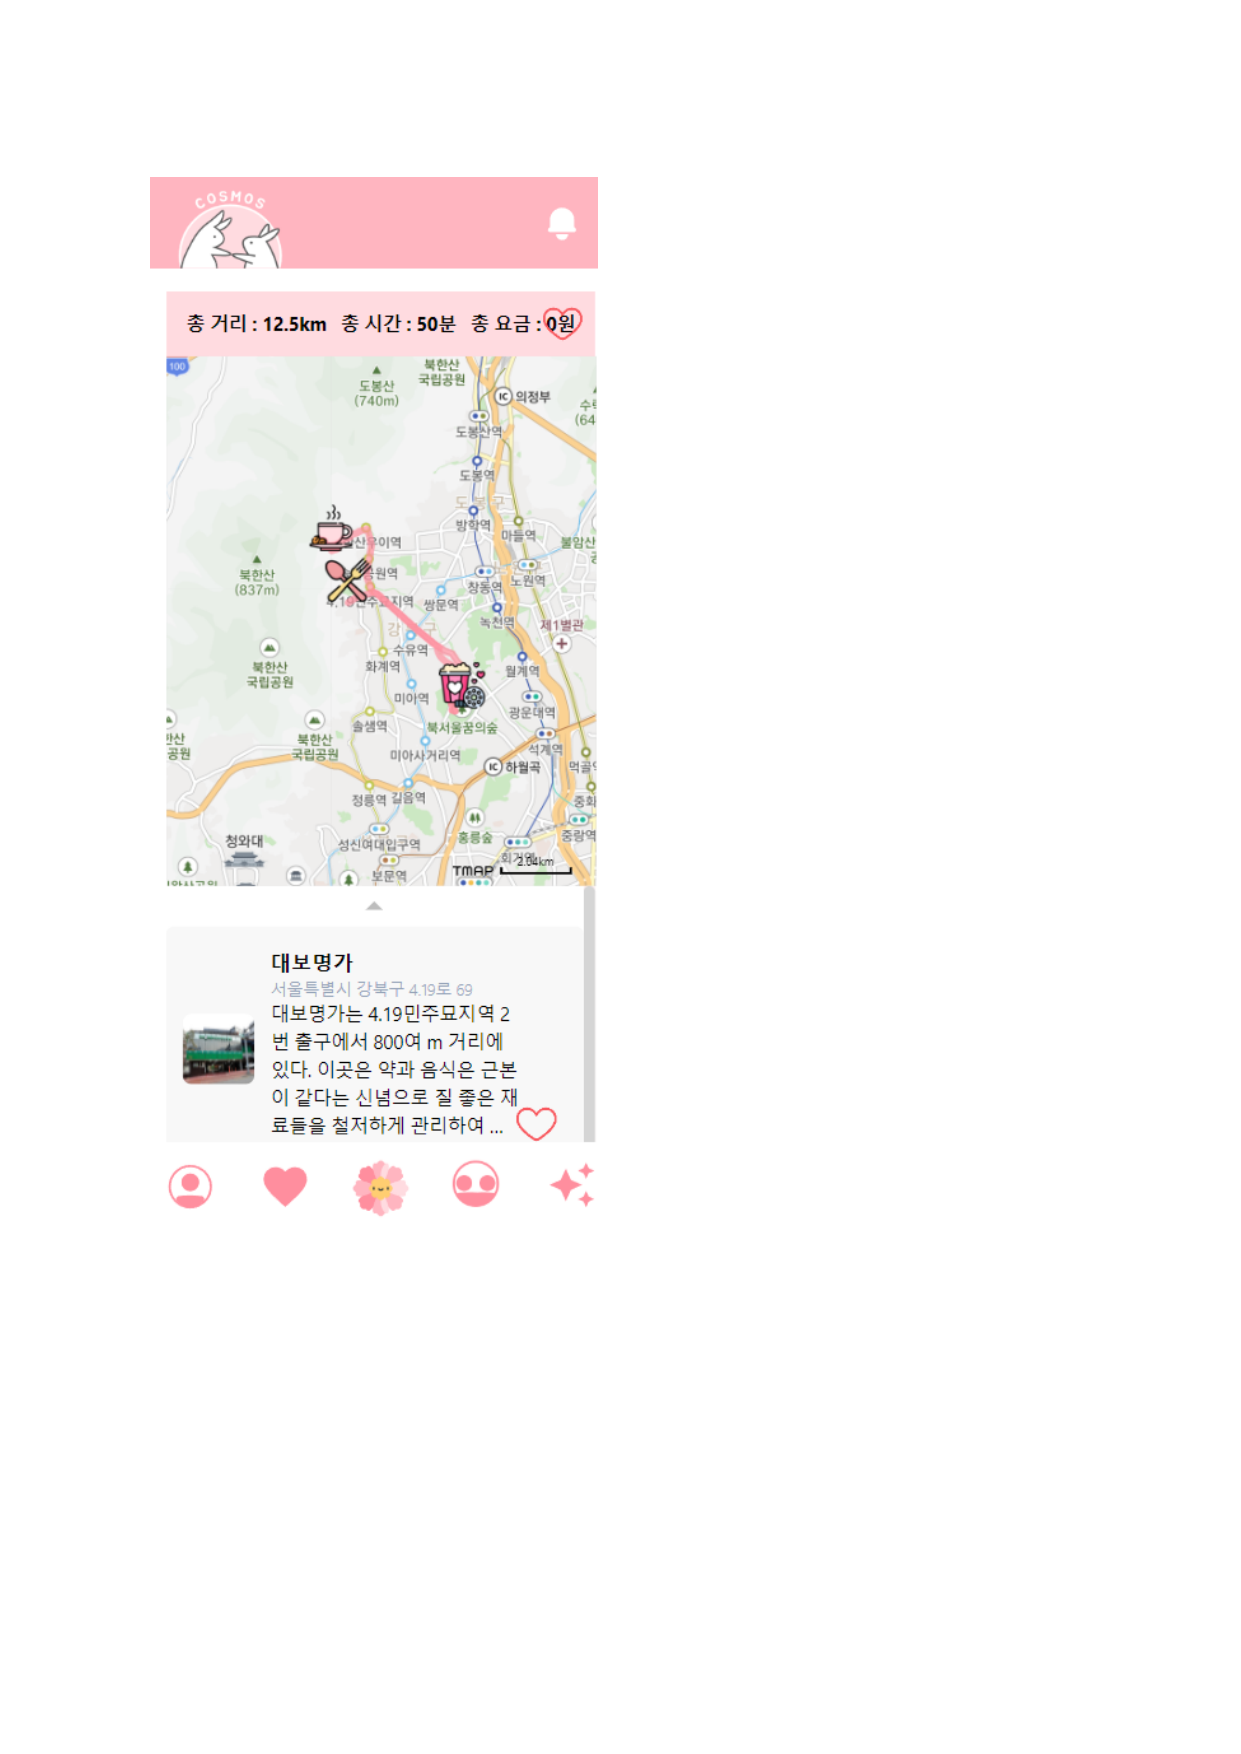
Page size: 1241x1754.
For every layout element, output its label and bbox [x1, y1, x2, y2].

picture [150, 177, 598, 1225]
